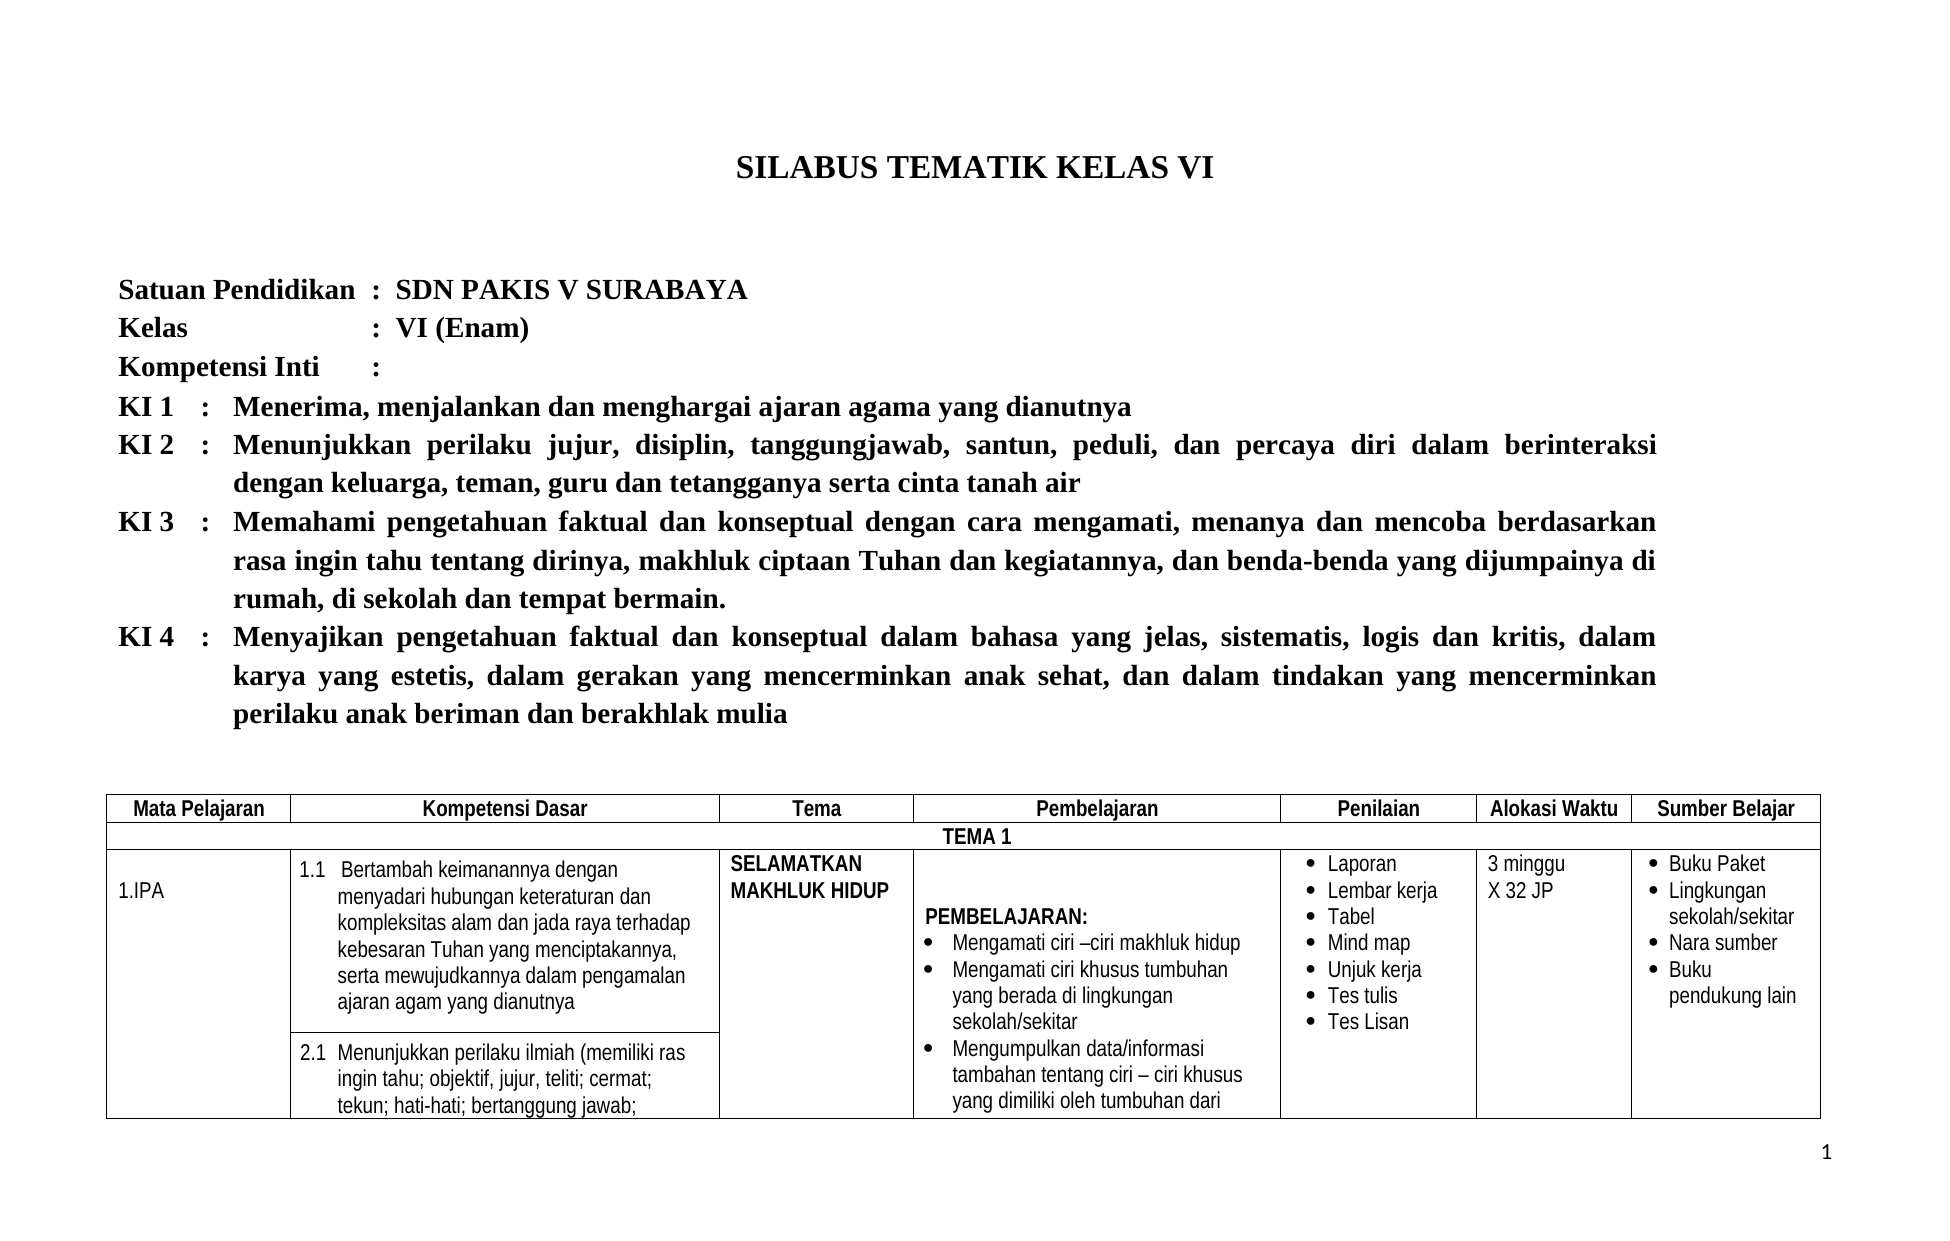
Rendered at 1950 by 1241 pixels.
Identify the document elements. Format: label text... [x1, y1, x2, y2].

table_header Mata Pelajaran [107, 795, 290, 822]
text SILABUS TEMATIK KELAS VI [118, 148, 1832, 186]
table_cell KI 2 [107, 427, 189, 503]
table_cell Buku Paket Lingkungan sekolah/sekitar Nara sumber Buku pendukung lain [1632, 850, 1820, 1118]
table_header Penilaian [1281, 795, 1476, 822]
table_header : [190, 389, 221, 426]
table_cell : [190, 427, 221, 503]
table_header Pembelajaran [914, 795, 1280, 822]
table_cell KI 3 [107, 504, 189, 618]
table_cell TEMA 1 [107, 823, 1820, 849]
text Kompetensi Inti : [118, 349, 1832, 383]
table_header Alokasi Waktu [1477, 795, 1631, 822]
text Satuan Pendidikan : SDN PAKIS V SURABAYA [118, 272, 1832, 306]
table_header Sumber Belajar [1632, 795, 1820, 822]
table_cell KI 4 [107, 620, 189, 734]
table_header Tema [720, 795, 913, 822]
table_cell Laporan Lembar kerja Tabel Mind map Unjuk kerja Tes tulis Tes Lisan [1281, 850, 1476, 1118]
subtitle Kelas : VI (Enam) [118, 311, 1832, 344]
table_cell SELAMATKAN MAKHLUK HIDUP [720, 850, 913, 1118]
table_cell : [190, 620, 221, 734]
table_cell 1.1 Bertambah keimanannya dengan menyadari hubungan keteraturan dan kompleksitas alam dan jada raya terhadap kebesaran Tuhan yang menciptakannya, serta mewujudkannya dalam pengamalan ajaran agam yang dianutnya [291, 850, 719, 1032]
table_cell Menyajikan pengetahuan faktual dan konseptual dalam bahasa yang jelas, sistematis, logis dan kritis, dalam karya yang estetis, dalam gerakan yang mencerminkan anak sehat, dan dalam tindakan yang mencerminkan perilaku anak beriman dan berakhlak mulia [222, 620, 1669, 734]
table_cell 1.IPA [107, 850, 290, 1118]
table_header Menerima, menjalankan dan menghargai ajaran agama yang dianutnya [222, 389, 1669, 426]
table_header KI 1 [107, 389, 189, 426]
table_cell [291, 1033, 719, 1118]
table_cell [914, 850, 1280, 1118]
table_cell : [190, 504, 221, 618]
table_cell Memahami pengetahuan faktual dan konseptual dengan cara mengamati, menanya dan mencoba berdasarkan rasa ingin tahu tentang dirinya, makhluk ciptaan Tuhan dan kegiatannya, dan benda-benda yang dijumpainya di rumah, di sekolah dan tempat bermain. [222, 504, 1669, 618]
table_header Kompetensi Dasar [291, 795, 719, 822]
table_cell Menunjukkan perilaku jujur, disiplin, tanggungjawab, santun, peduli, dan percaya diri dalam berinteraksi dengan keluarga, teman, guru dan tetangganya serta cinta tanah air [222, 427, 1669, 503]
table_cell 3 minggu X 32 JP [1477, 850, 1631, 1118]
